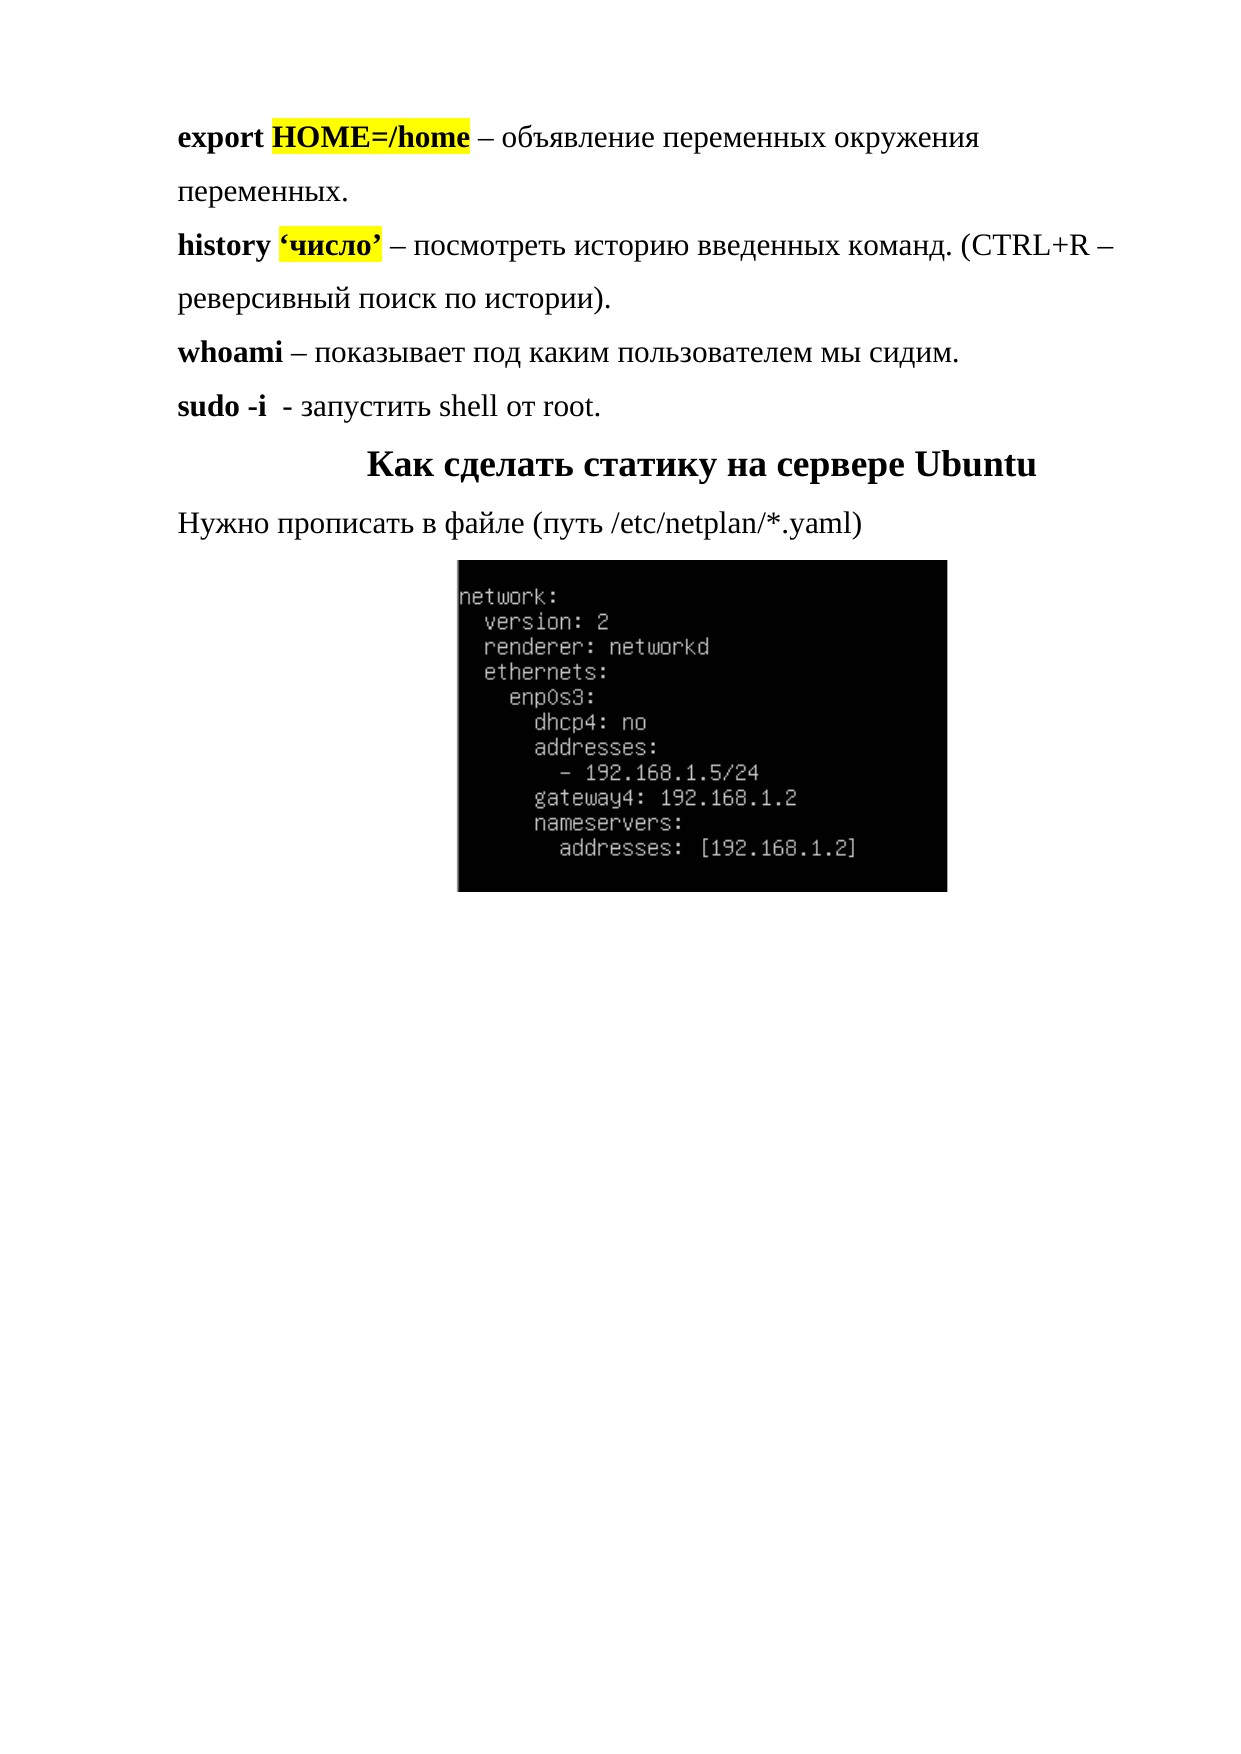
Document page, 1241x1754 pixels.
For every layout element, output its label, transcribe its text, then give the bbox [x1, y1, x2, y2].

text export HOME=/home – объявление переменных окружения переменных. [177, 118, 1152, 208]
text sudo -i - запустить shell от root. [177, 387, 1152, 423]
list Как сделать статику на сервере Ubuntu [252, 441, 1152, 484]
text Нужно прописать в файле (путь /etc/netplan/*.yaml) [177, 504, 1152, 540]
text whoami – показывает под каким пользователем мы сидим. [177, 333, 1152, 369]
text history ‘число’ – посмотреть историю введенных команд. (CTRL+R – реверсивный поиск по истории). [177, 226, 1152, 316]
picture [456, 560, 948, 892]
